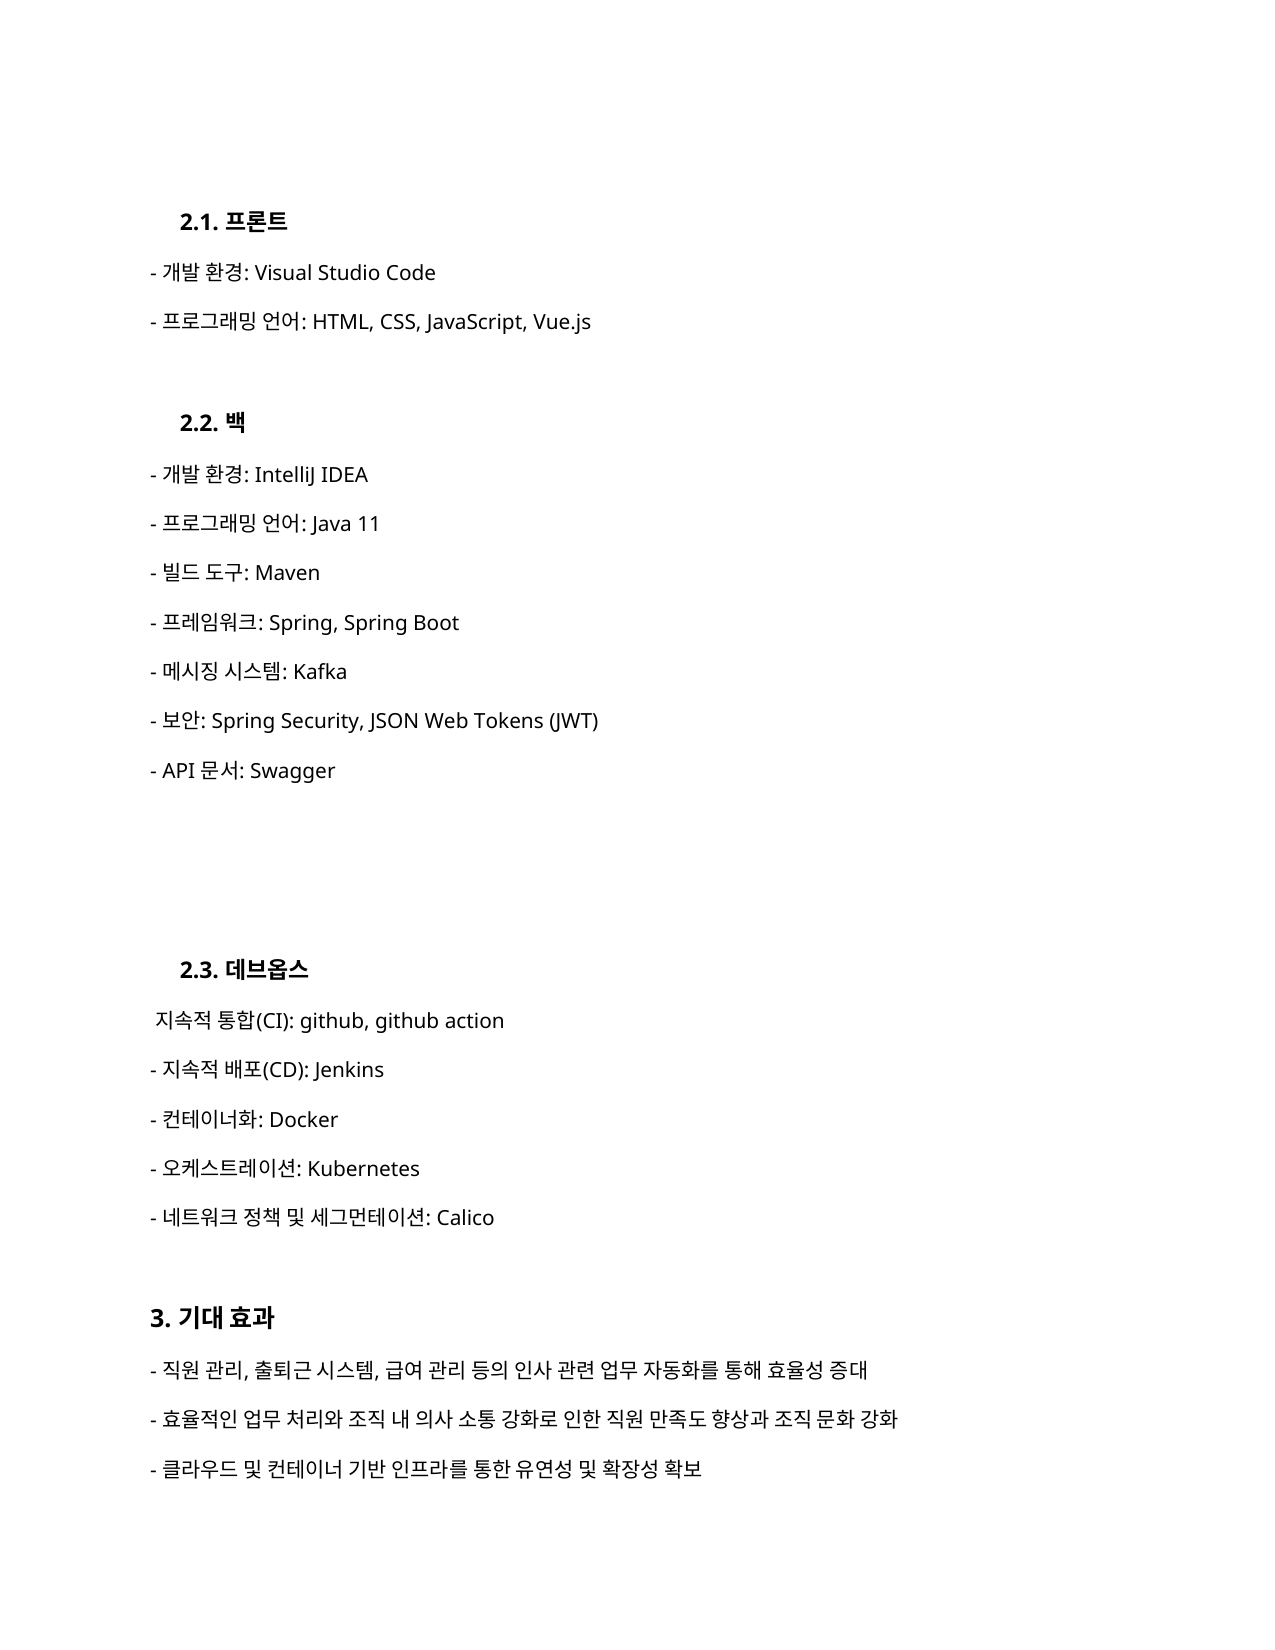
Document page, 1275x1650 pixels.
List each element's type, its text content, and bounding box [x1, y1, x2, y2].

text - 지속적 배포(CD): Jenkins [150, 1053, 1125, 1084]
text 2.2. 백 [150, 405, 1125, 438]
text - 효율적인 업무 처리와 조직 내 의사 소통 강화로 인한 직원 만족도 향상과 조직 문화 강화 [150, 1403, 1125, 1434]
text - 프로그래밍 언어: HTML, CSS, JavaScript, Vue.js [150, 305, 1125, 336]
text - 빌드 도구: Maven [150, 557, 1125, 587]
text 3. 기대 효과 [150, 1298, 1125, 1334]
text - 프로그래밍 언어: Java 11 [150, 507, 1125, 537]
text 지속적 통합(CI): github, github action [150, 1004, 1125, 1034]
text - 개발 환경: Visual Studio Code [150, 256, 1125, 286]
text - 오케스트레이션: Kubernetes [150, 1152, 1125, 1183]
text - 네트워크 정책 및 세그먼테이션: Calico [150, 1202, 1125, 1232]
text 2.1. 프론트 [150, 203, 1125, 237]
text 2.3. 데브옵스 [150, 952, 1125, 985]
text - 직원 관리, 출퇴근 시스템, 급여 관리 등의 인사 관련 업무 자동화를 통해 효율성 증대 [150, 1354, 1125, 1384]
text - 메시징 시스템: Kafka [150, 655, 1125, 686]
text - 컨테이너화: Docker [150, 1103, 1125, 1133]
text - API 문서: Swagger [150, 754, 1125, 784]
text - 개발 환경: IntelliJ IDEA [150, 458, 1125, 488]
text - 프레임워크: Spring, Spring Boot [150, 606, 1125, 636]
text - 보안: Spring Security, JSON Web Tokens (JWT) [150, 705, 1125, 735]
text - 클라우드 및 컨테이너 기반 인프라를 통한 유연성 및 확장성 확보 [150, 1453, 1125, 1483]
